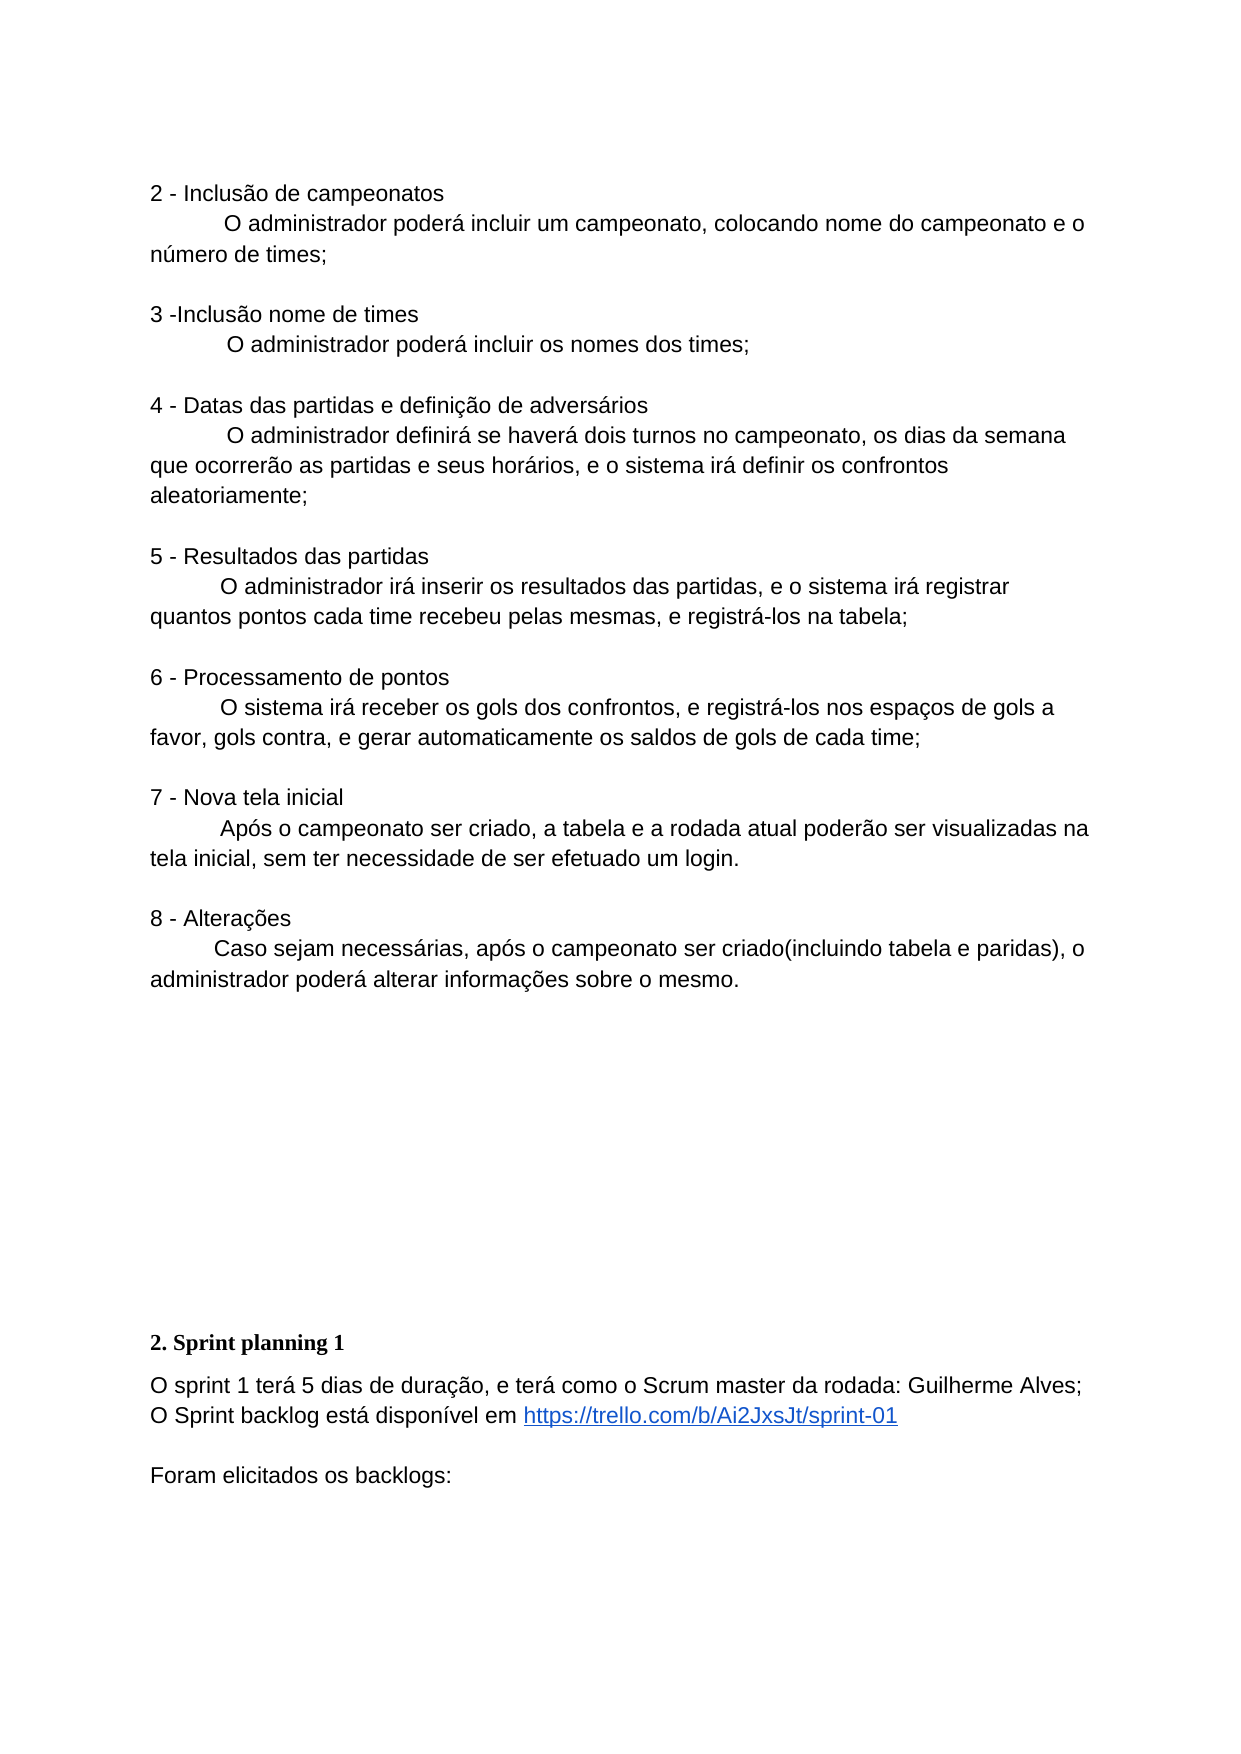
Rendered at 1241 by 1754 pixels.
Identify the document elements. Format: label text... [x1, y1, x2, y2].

text 5 - Resultados das partidas [150, 543, 1090, 569]
text 3 -Inclusão nome de times [150, 301, 1090, 327]
text O administrador poderá incluir os nomes dos times; [150, 331, 1090, 358]
text O Sprint backlog está disponível em https://trello.com/b/Ai2JxsJt/sprint-01 [150, 1402, 1090, 1428]
text O administrador poderá incluir um campeonato, colocando nome do campeonato e o número de times; [150, 210, 1090, 267]
text Foram elicitados os backlogs: [150, 1462, 1090, 1519]
text O administrador irá inserir os resultados das partidas, e o sistema irá registrar quantos pontos cada time recebeu pelas mesmas, e registrá-los na tabela; [150, 573, 1090, 629]
text O sprint 1 terá 5 dias de duração, e terá como o Scrum master da rodada: Guilherme Alves; [150, 1372, 1090, 1398]
text Caso sejam necessárias, após o campeonato ser criado(incluindo tabela e paridas), o administrador poderá alterar informações sobre o mesmo. [150, 935, 1090, 992]
text 2 - Inclusão de campeonatos [150, 180, 1090, 207]
text 7 - Nova tela inicial [150, 784, 1090, 811]
text O sistema irá receber os gols dos confrontos, e registrá-los nos espaços de gols a favor, gols contra, e gerar automaticamente os saldos de gols de cada time; [150, 694, 1090, 750]
text O administrador definirá se haverá dois turnos no campeonato, os dias da semana que ocorrerão as partidas e seus horários, e o sistema irá definir os confrontos aleatoriamente; [150, 422, 1090, 509]
text 8 - Alterações [150, 905, 1090, 932]
text Após o campeonato ser criado, a tabela e a rodada atual poderão ser visualizadas na tela inicial, sem ter necessidade de ser efetuado um login. [150, 814, 1090, 871]
subtitle 2. Sprint planning 1 [150, 1329, 1137, 1355]
text 4 - Datas das partidas e definição de adversários [150, 392, 1090, 418]
text 6 - Processamento de pontos [150, 663, 1090, 690]
